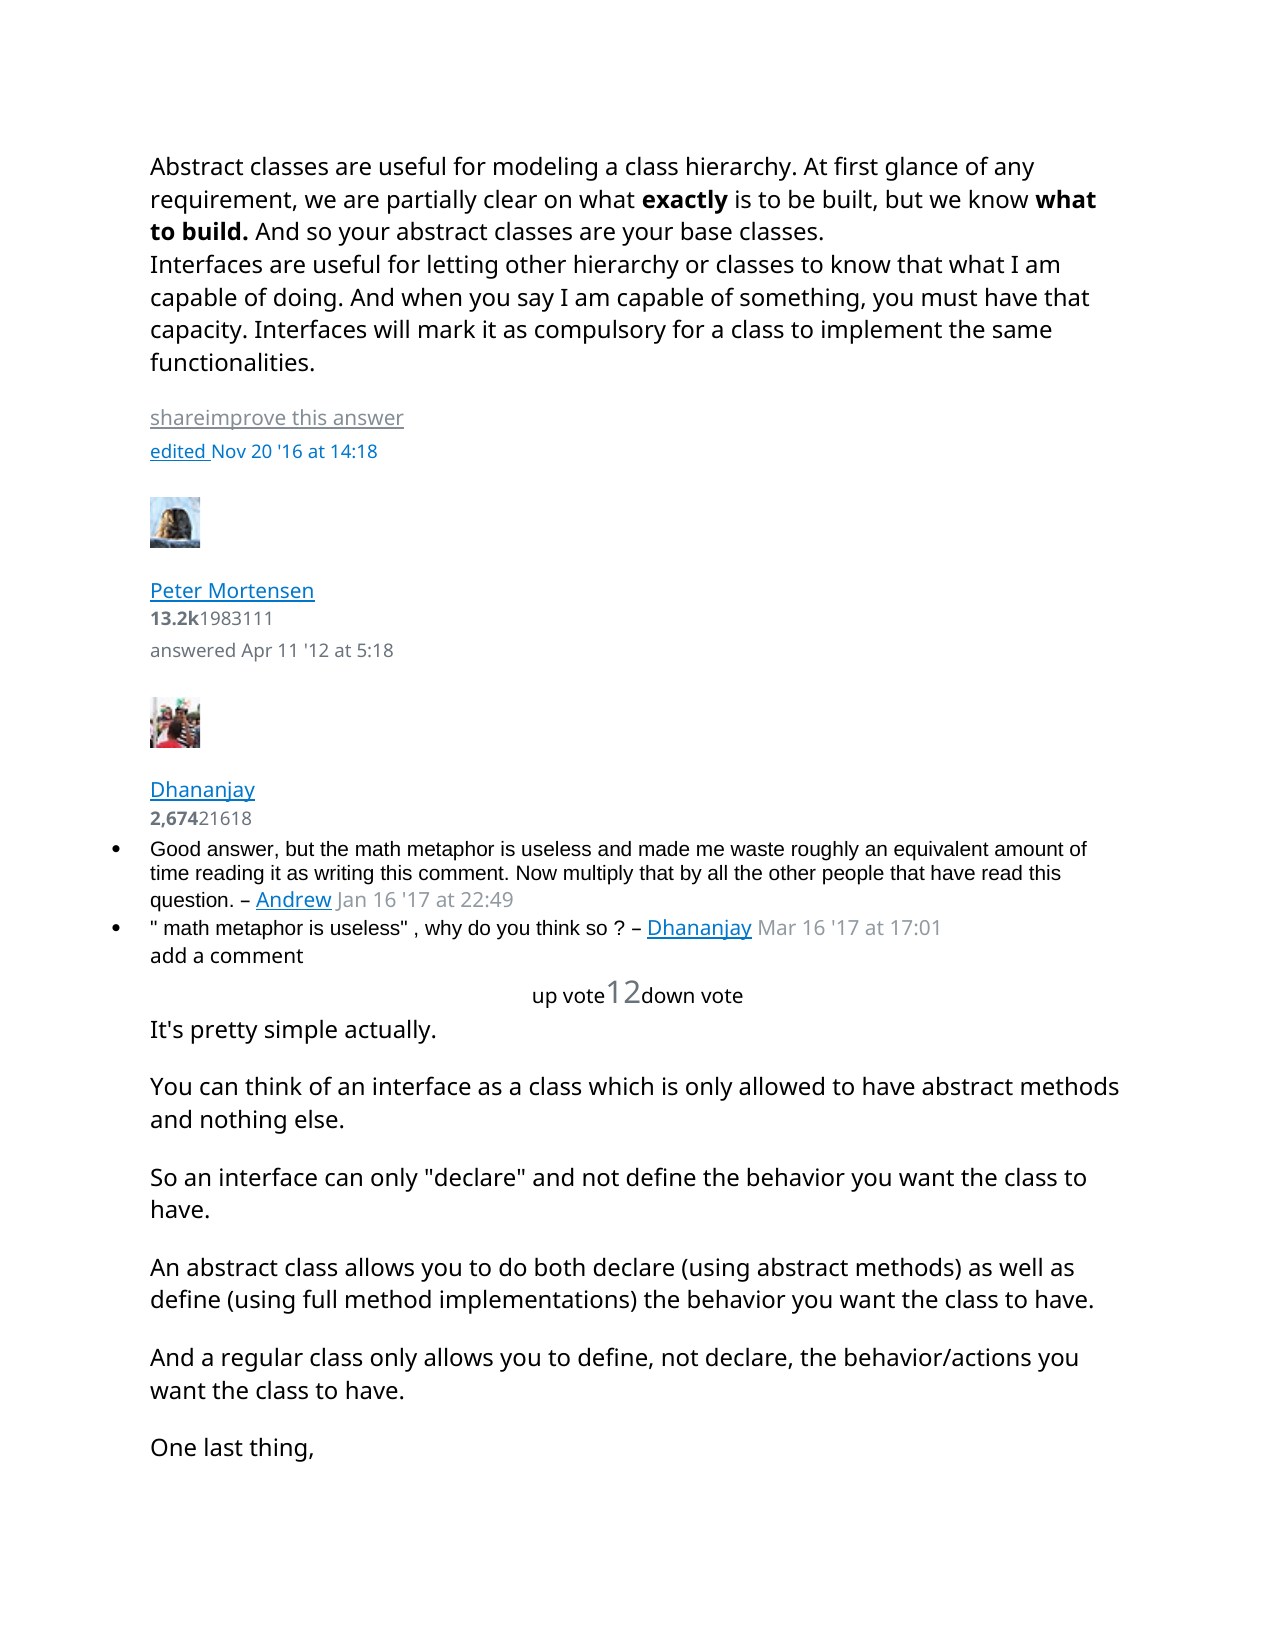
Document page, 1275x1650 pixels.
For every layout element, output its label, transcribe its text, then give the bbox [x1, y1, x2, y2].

text shareimprove this answer [150, 403, 1125, 432]
text An abstract class allows you to do both declare (using abstract methods) as well as define (using full method implementations) the behavior you want the class to have. [150, 1251, 1125, 1316]
picture [150, 497, 201, 548]
text 2,67421618 [150, 804, 1125, 830]
text Abstract classes are useful for modeling a class hierarchy. At first glance of any requirement, we are partially clear on what exactly is to be built, but we know what to build. And so your abstract classes are your base classes. [150, 150, 1125, 248]
picture [150, 697, 201, 748]
text Dhananjay [150, 775, 1125, 804]
list " math metaphor is useless" , why do you think so ? – Dhananjay Mar 16 '17 at 17:01 [112, 913, 1125, 942]
text One last thing, [150, 1431, 1125, 1464]
text up vote12down vote [150, 970, 1125, 1013]
text 13.2k1983111 [150, 604, 1125, 631]
text add a comment [150, 942, 1125, 970]
text edited Nov 20 '16 at 14:18 [150, 438, 1125, 463]
text You can think of an interface as a class which is only allowed to have abstract methods and nothing else. [150, 1070, 1125, 1135]
text answered Apr 11 '12 at 5:18 [150, 637, 1125, 663]
text It's pretty simple actually. [150, 1013, 1125, 1045]
list Good answer, but the math metaphor is useless and made me waste roughly an equivalent amount of time reading it as writing this comment. Now multiply that by all the other people that have read this question. – Andrew Jan 16 '17 at 22:49 [112, 837, 1125, 913]
text So an interface can only "declare" and not define the behavior you want the class to have. [150, 1160, 1125, 1226]
text Peter Mortensen [150, 576, 1125, 604]
text Interfaces are useful for letting other hierarchy or classes to know that what I am capable of doing. And when you say I am capable of something, you must have that capacity. Interfaces will mark it as compulsory for a class to implement the same functionalities. [150, 248, 1125, 378]
text And a regular class only allows you to define, not declare, the behavior/actions you want the class to have. [150, 1341, 1125, 1406]
